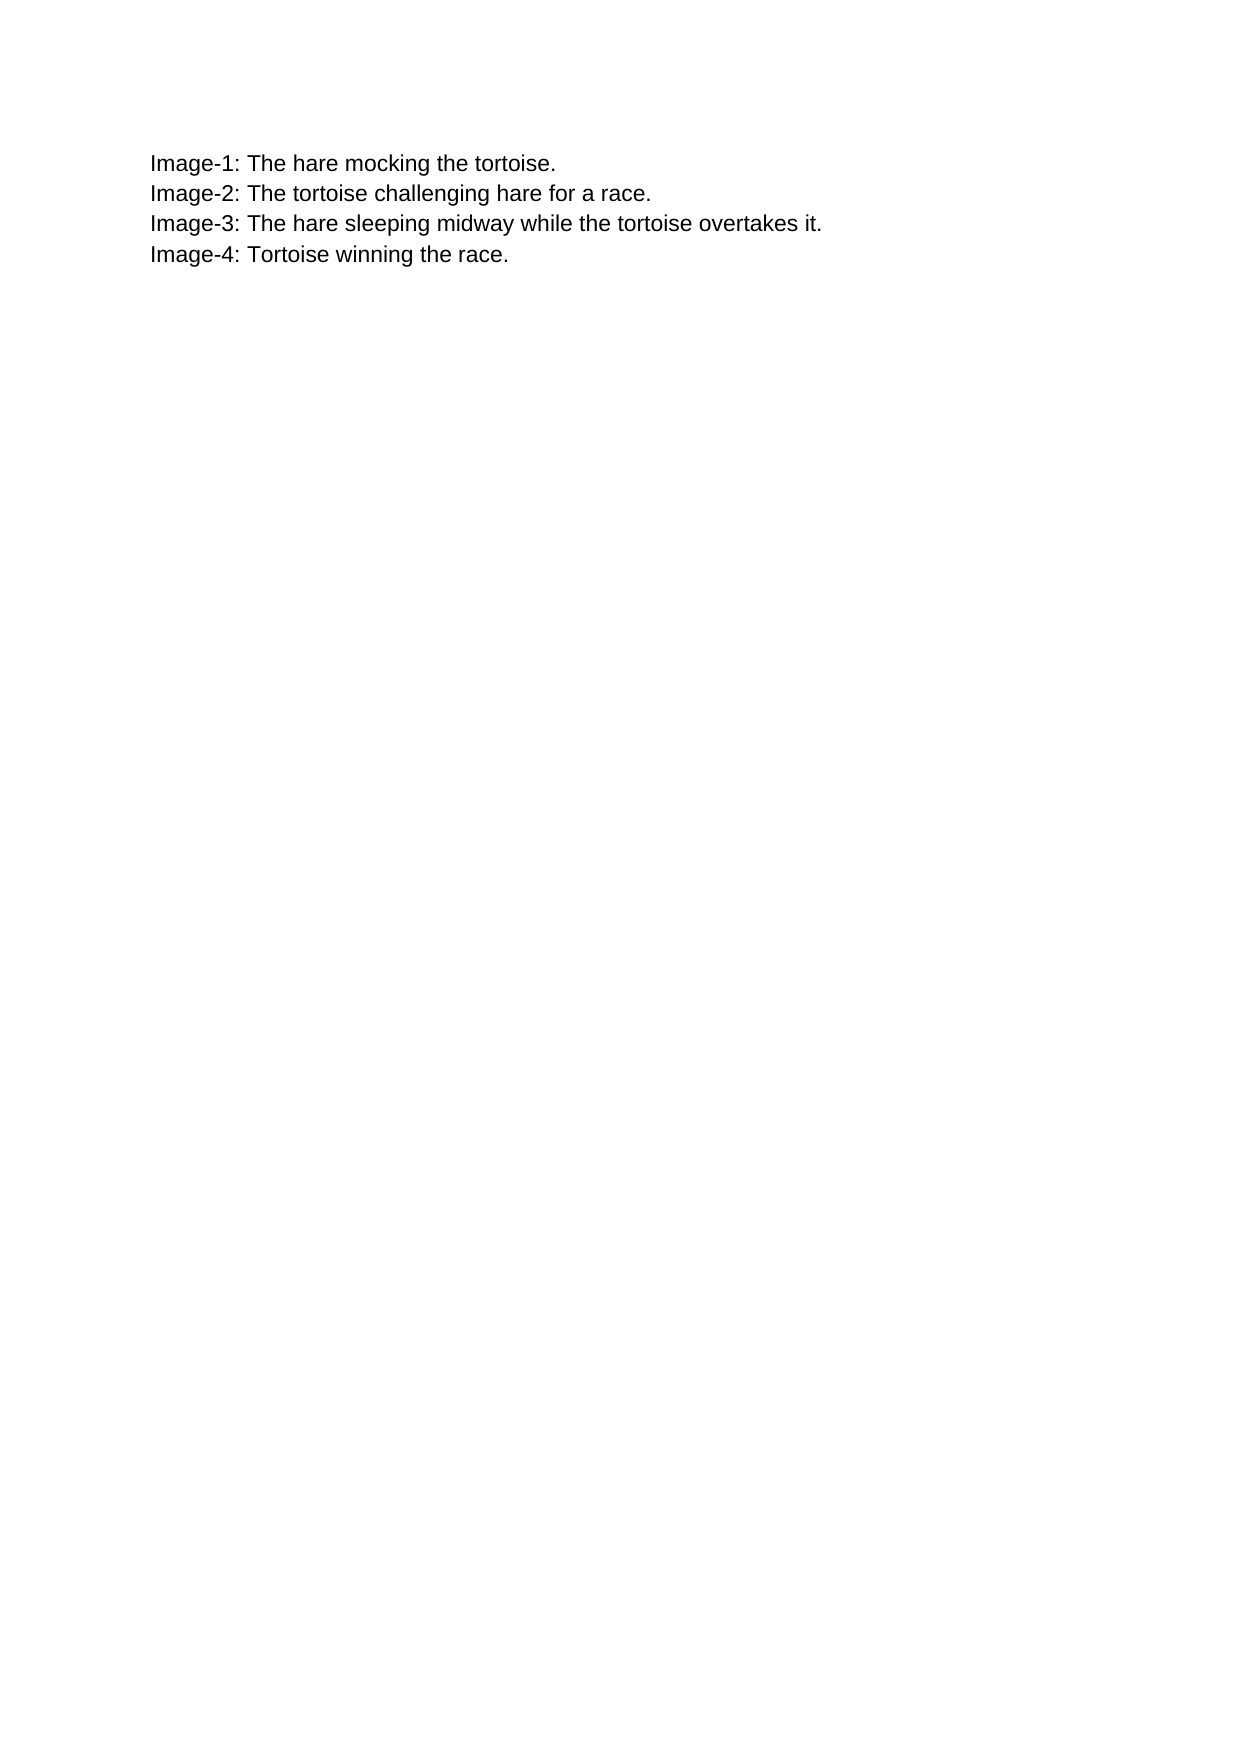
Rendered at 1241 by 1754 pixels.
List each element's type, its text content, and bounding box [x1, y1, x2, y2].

text Image-2: The tortoise challenging hare for a race. [150, 180, 1090, 207]
text Image-1: The hare mocking the tortoise. [150, 150, 1090, 176]
text Image-3: The hare sleeping midway while the tortoise overtakes it. [150, 210, 1090, 237]
text Image-4: Tortoise winning the race. [150, 241, 1090, 267]
